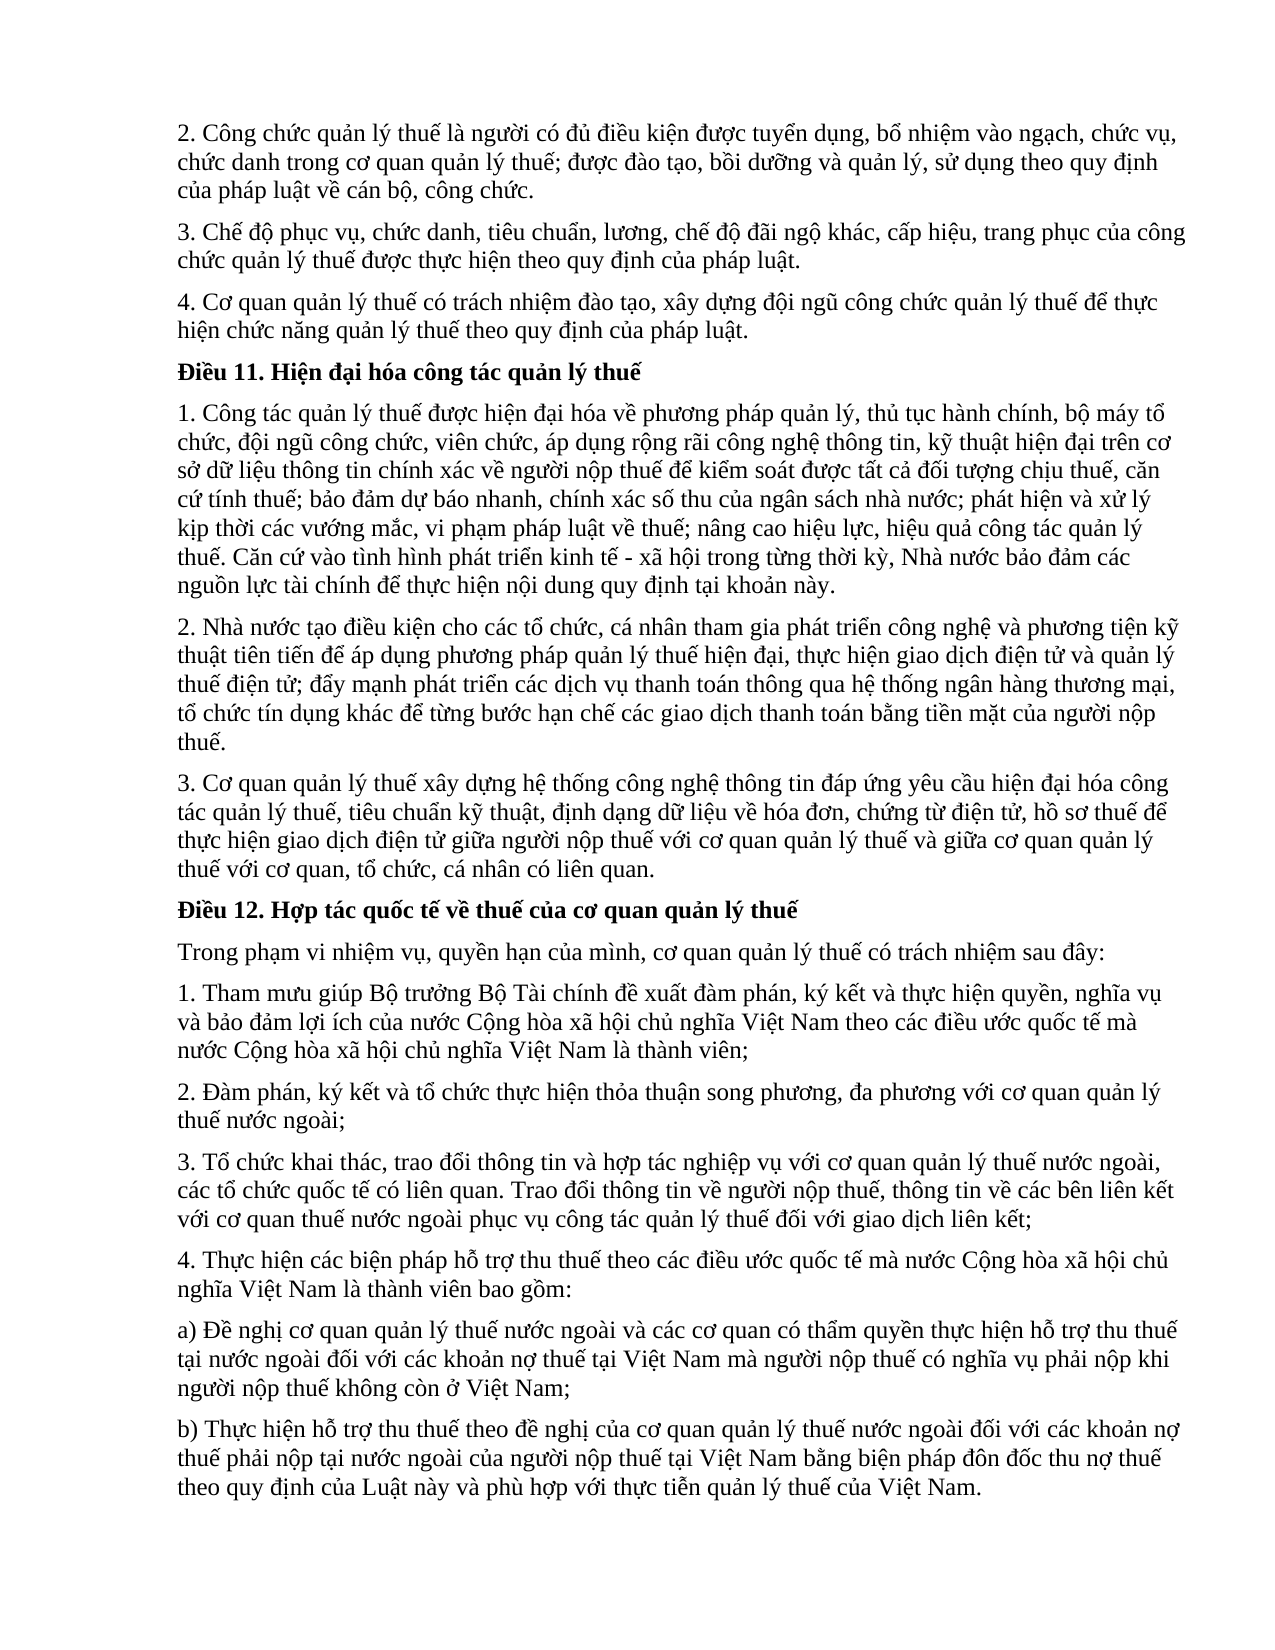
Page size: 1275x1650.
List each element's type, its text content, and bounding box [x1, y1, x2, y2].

text 1. Tham mưu giúp Bộ trưởng Bộ Tài chính đề xuất đàm phán, ký kết và thực hiện quyền, nghĩa vụ và bảo đảm lợi ích của nước Cộng hòa xã hội chủ nghĩa Việt Nam theo các điều ước quốc tế mà nước Cộng hòa xã hội chủ nghĩa Việt Nam là thành viên; [177, 978, 1186, 1064]
text 4. Thực hiện các biện pháp hỗ trợ thu thuế theo các điều ước quốc tế mà nước Cộng hòa xã hội chủ nghĩa Việt Nam là thành viên bao gồm: [177, 1246, 1186, 1303]
text 3. Tổ chức khai thác, trao đổi thông tin và hợp tác nghiệp vụ với cơ quan quản lý thuế nước ngoài, các tổ chức quốc tế có liên quan. Trao đổi thông tin về người nộp thuế, thông tin về các bên liên kết với cơ quan thuế nước ngoài phục vụ công tác quản lý thuế đối với giao dịch liên kết; [177, 1147, 1186, 1233]
text Điều 12. Hợp tác quốc tế về thuế của cơ quan quản lý thuế [177, 896, 1186, 924]
text 2. Nhà nước tạo điều kiện cho các tổ chức, cá nhân tham gia phát triển công nghệ và phương tiện kỹ thuật tiên tiến để áp dụng phương pháp quản lý thuế hiện đại, thực hiện giao dịch điện tử và quản lý thuế điện tử; đẩy mạnh phát triển các dịch vụ thanh toán thông qua hệ thống ngân hàng thương mại, tổ chức tín dụng khác để từng bước hạn chế các giao dịch thanh toán bằng tiền mặt của người nộp thuế. [177, 612, 1186, 756]
text a) Đề nghị cơ quan quản lý thuế nước ngoài và các cơ quan có thẩm quyền thực hiện hỗ trợ thu thuế tại nước ngoài đối với các khoản nợ thuế tại Việt Nam mà người nộp thuế có nghĩa vụ phải nộp khi người nộp thuế không còn ở Việt Nam; [177, 1316, 1186, 1402]
text 2. Công chức quản lý thuế là người có đủ điều kiện được tuyển dụng, bổ nhiệm vào ngạch, chức vụ, chức danh trong cơ quan quản lý thuế; được đào tạo, bồi dưỡng và quản lý, sử dụng theo quy định của pháp luật về cán bộ, công chức. [177, 118, 1186, 204]
text 1. Công tác quản lý thuế được hiện đại hóa về phương pháp quản lý, thủ tục hành chính, bộ máy tổ chức, đội ngũ công chức, viên chức, áp dụng rộng rãi công nghệ thông tin, kỹ thuật hiện đại trên cơ sở dữ liệu thông tin chính xác về người nộp thuế để kiểm soát được tất cả đối tượng chịu thuế, căn cứ tính thuế; bảo đảm dự báo nhanh, chính xác số thu của ngân sách nhà nước; phát hiện và xử lý kịp thời các vướng mắc, vi phạm pháp luật về thuế; nâng cao hiệu lực, hiệu quả công tác quản lý thuế. Căn cứ vào tình hình phát triển kinh tế - xã hội trong từng thời kỳ, Nhà nước bảo đảm các nguồn lực tài chính để thực hiện nội dung quy định tại khoản này. [177, 398, 1186, 599]
text 3. Chế độ phục vụ, chức danh, tiêu chuẩn, lương, chế độ đãi ngộ khác, cấp hiệu, trang phục của công chức quản lý thuế được thực hiện theo quy định của pháp luật. [177, 217, 1186, 274]
text Trong phạm vi nhiệm vụ, quyền hạn của mình, cơ quan quản lý thuế có trách nhiệm sau đây: [177, 937, 1186, 966]
text b) Thực hiện hỗ trợ thu thuế theo đề nghị của cơ quan quản lý thuế nước ngoài đối với các khoản nợ thuế phải nộp tại nước ngoài của người nộp thuế tại Việt Nam bằng biện pháp đôn đốc thu nợ thuế theo quy định của Luật này và phù hợp với thực tiễn quản lý thuế của Việt Nam. [177, 1414, 1186, 1501]
text 2. Đàm phán, ký kết và tổ chức thực hiện thỏa thuận song phương, đa phương với cơ quan quản lý thuế nước ngoài; [177, 1077, 1186, 1134]
text Điều 11. Hiện đại hóa công tác quản lý thuế [177, 357, 1186, 386]
text 3. Cơ quan quản lý thuế xây dựng hệ thống công nghệ thông tin đáp ứng yêu cầu hiện đại hóa công tác quản lý thuế, tiêu chuẩn kỹ thuật, định dạng dữ liệu về hóa đơn, chứng từ điện tử, hồ sơ thuế để thực hiện giao dịch điện tử giữa người nộp thuế với cơ quan quản lý thuế và giữa cơ quan quản lý thuế với cơ quan, tổ chức, cá nhân có liên quan. [177, 768, 1186, 883]
text 4. Cơ quan quản lý thuế có trách nhiệm đào tạo, xây dựng đội ngũ công chức quản lý thuế để thực hiện chức năng quản lý thuế theo quy định của pháp luật. [177, 287, 1186, 344]
